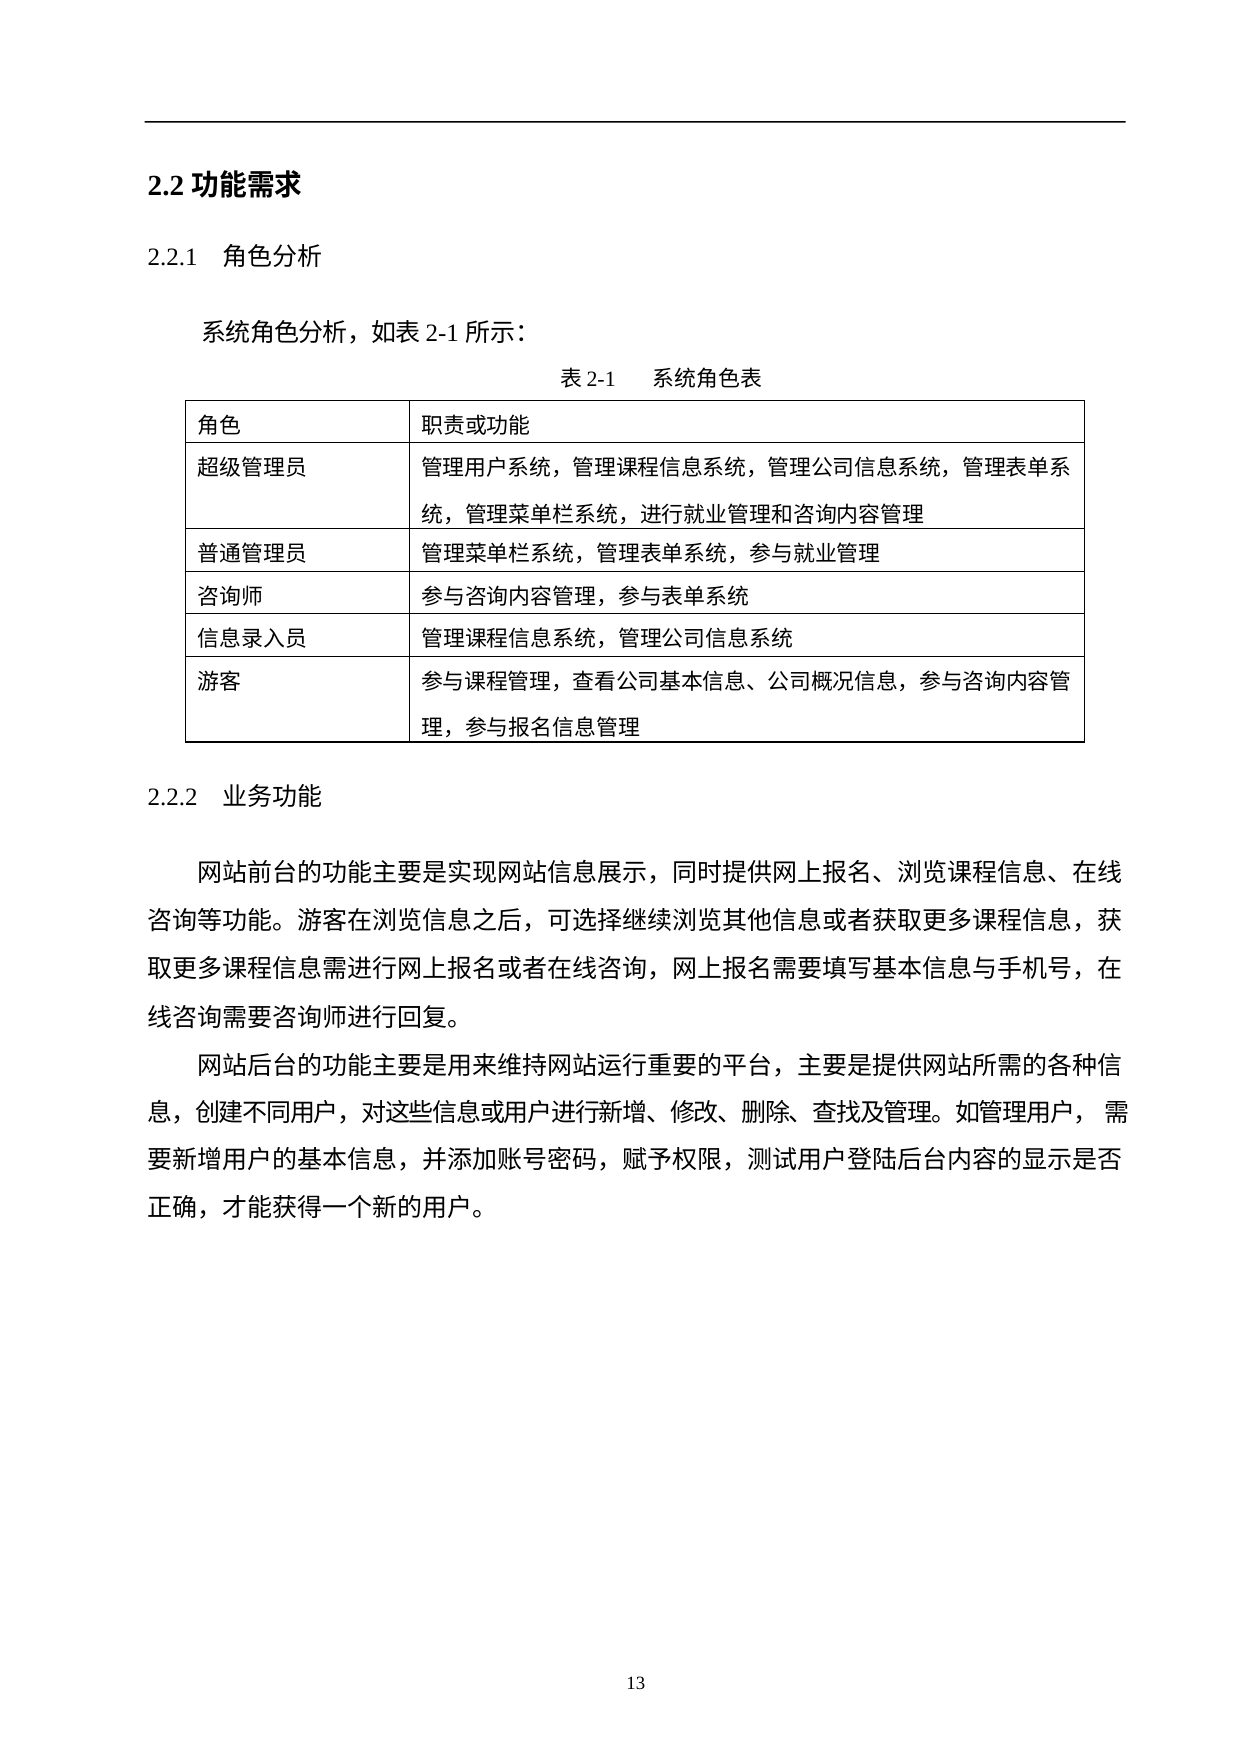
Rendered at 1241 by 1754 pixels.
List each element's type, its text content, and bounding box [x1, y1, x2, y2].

text 网站前台的功能主要是实现网站信息展示，同时提供网上报名、浏览课程信息、在线咨询等功能。游客在浏览信息之后，可选择继续浏览其他信息或者获取更多课程信息，获取更多课程信息需进行网上报名或者在线咨询，网上报名需要填写基本信息与手机号，在线咨询需要咨询师进行回复。 [147, 853, 1123, 1033]
table_cell 管理菜单栏系统，管理表单系统，参与就业管理 [410, 529, 1084, 571]
text 系统角色分析，如表 2-1 所示： [125, 312, 616, 348]
table_cell 管理课程信息系统，管理公司信息系统 [410, 614, 1084, 656]
table_cell 超级管理员 [186, 443, 409, 528]
table_cell 参与课程管理，查看公司基本信息、公司概况信息，参与咨询内容管 理，参与报名信息管理 [410, 657, 1084, 741]
subtitle 功能需求 [147, 155, 1184, 206]
table_header 职责或功能 [410, 401, 1084, 442]
table_cell 管理用户系统，管理课程信息系统，管理公司信息系统，管理表单系 统，管理菜单栏系统，进行就业管理和咨询内容管理 [410, 443, 1084, 528]
subtitle 网站后台的功能主要是用来维持网站运行重要的平台，主要是提供网站所需的各种信息，创建不同用户，对这些信息或用户进行新增、修改、删除、查找及管理。如管理用户， 需要新增用户的基本信息，并添加账号密码，赋予权限，测试用户登陆后台内容的显示是否正确，才能获得一个新的用户。 [147, 1045, 1135, 1223]
table_cell 参与咨询内容管理，参与表单系统 [410, 572, 1084, 613]
table_cell 游客 [186, 657, 409, 741]
table_cell 普通管理员 [186, 529, 409, 571]
subtitle 角色分析 [147, 237, 1184, 273]
table_cell 信息录入员 [186, 614, 409, 656]
text 13 [125, 1672, 1146, 1694]
text 表 2-1 系统角色表 [137, 361, 1184, 392]
table_header 角色 [186, 401, 409, 442]
subtitle 业务功能 [147, 777, 1184, 813]
table_cell 咨询师 [186, 572, 409, 613]
